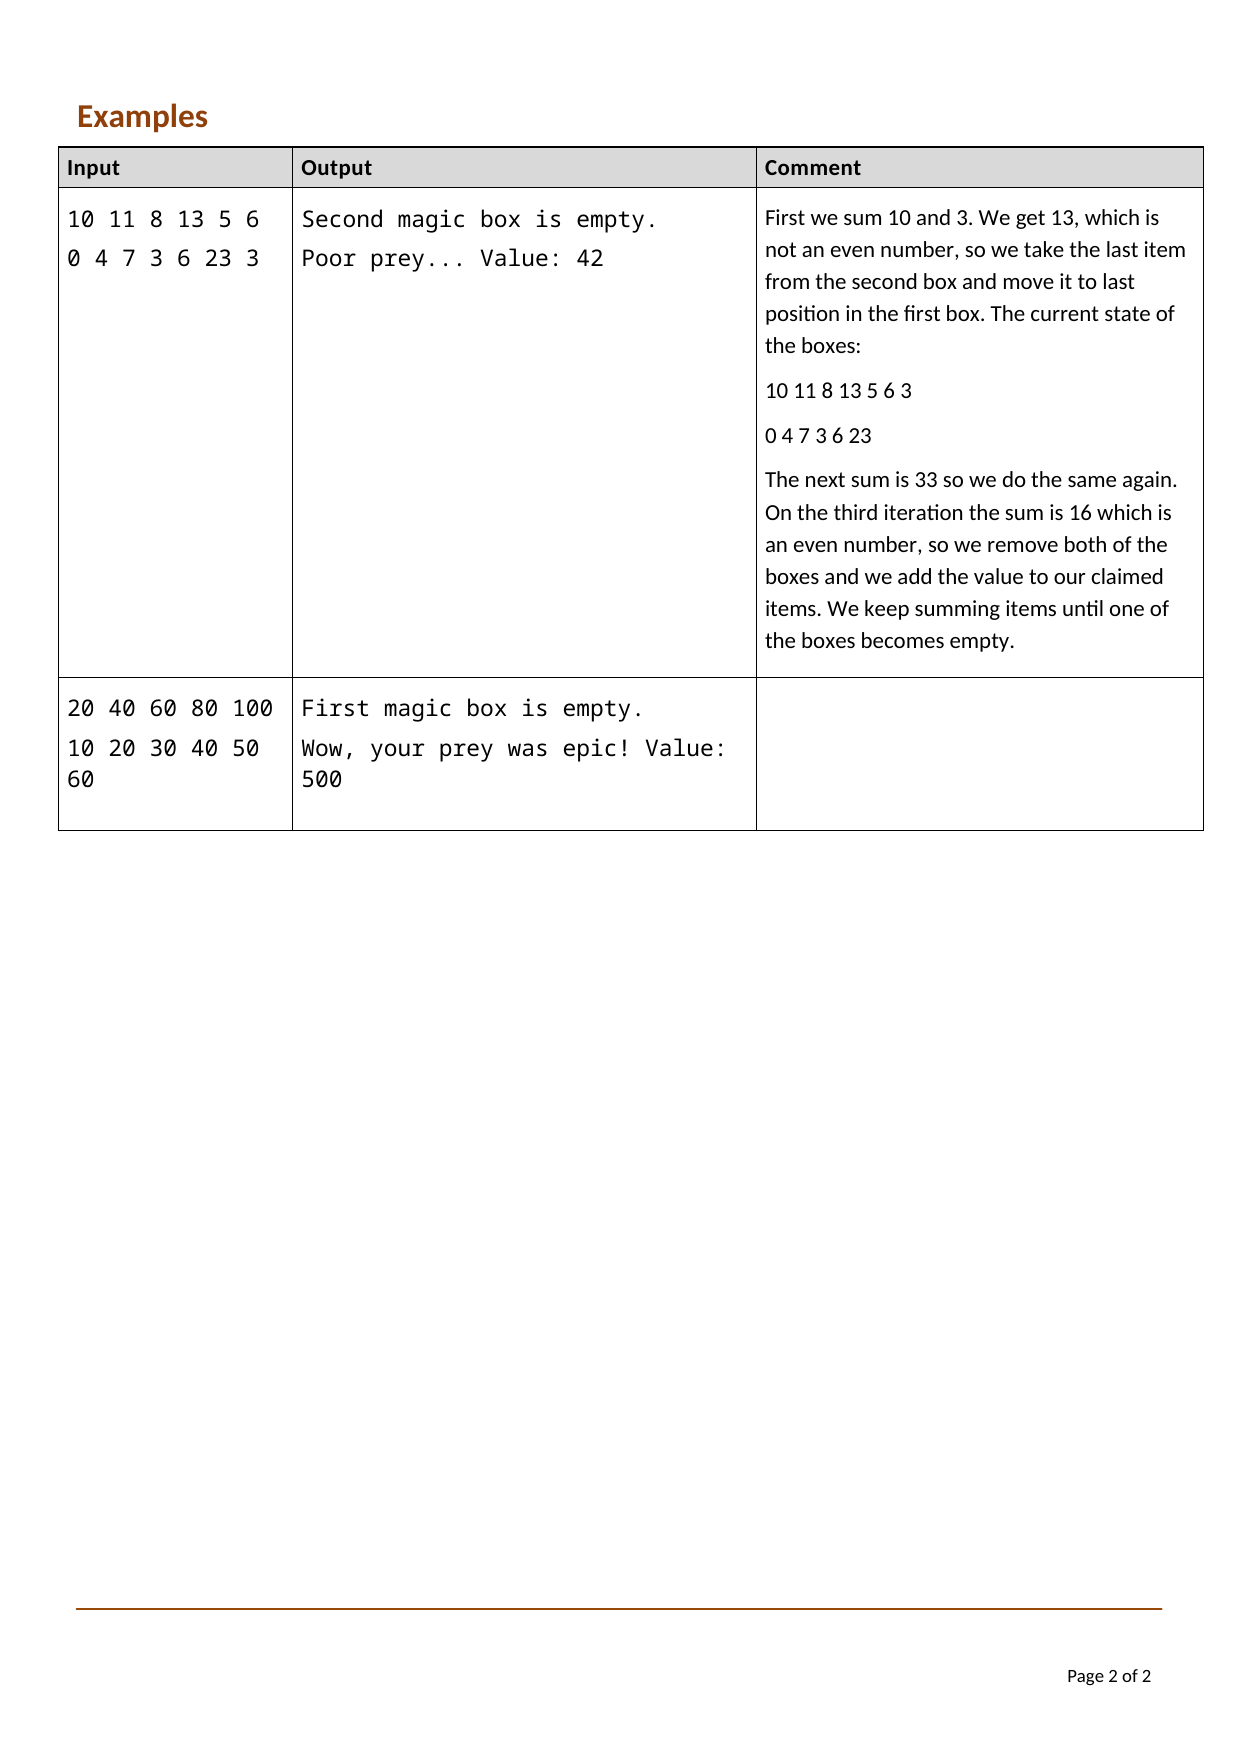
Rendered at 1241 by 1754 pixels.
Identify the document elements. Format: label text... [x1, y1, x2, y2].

table_header Input [59, 148, 292, 187]
table_cell [757, 678, 1203, 830]
table_cell First magic box is empty. Wow, your prey was epic! Value: 500 [293, 678, 756, 830]
subtitle Examples [77, 95, 1163, 136]
table_cell 10 11 8 13 5 6 0 4 7 3 6 23 3 [59, 188, 292, 677]
table_cell Second magic box is empty. Poor prey... Value: 42 [293, 188, 756, 677]
table_cell 20 40 60 80 100 10 20 30 40 50 60 [59, 678, 292, 830]
table_cell First we sum 10 and 3. We get 13, which is not an even number, so we take the last item from the second box and move it to last position in the first box. The current state of the boxes: 10 11 8 13 5 6 3 0 4 7 3 6 23 The next sum is 33 so we do the same again. On the third iteration the sum is 16 which is an even number, so we remove both of the boxes and we add the value to our claimed items. We keep summing items until one of the boxes becomes empty. [757, 188, 1203, 677]
table_header Comment [757, 148, 1203, 187]
table_header Output [293, 148, 756, 187]
